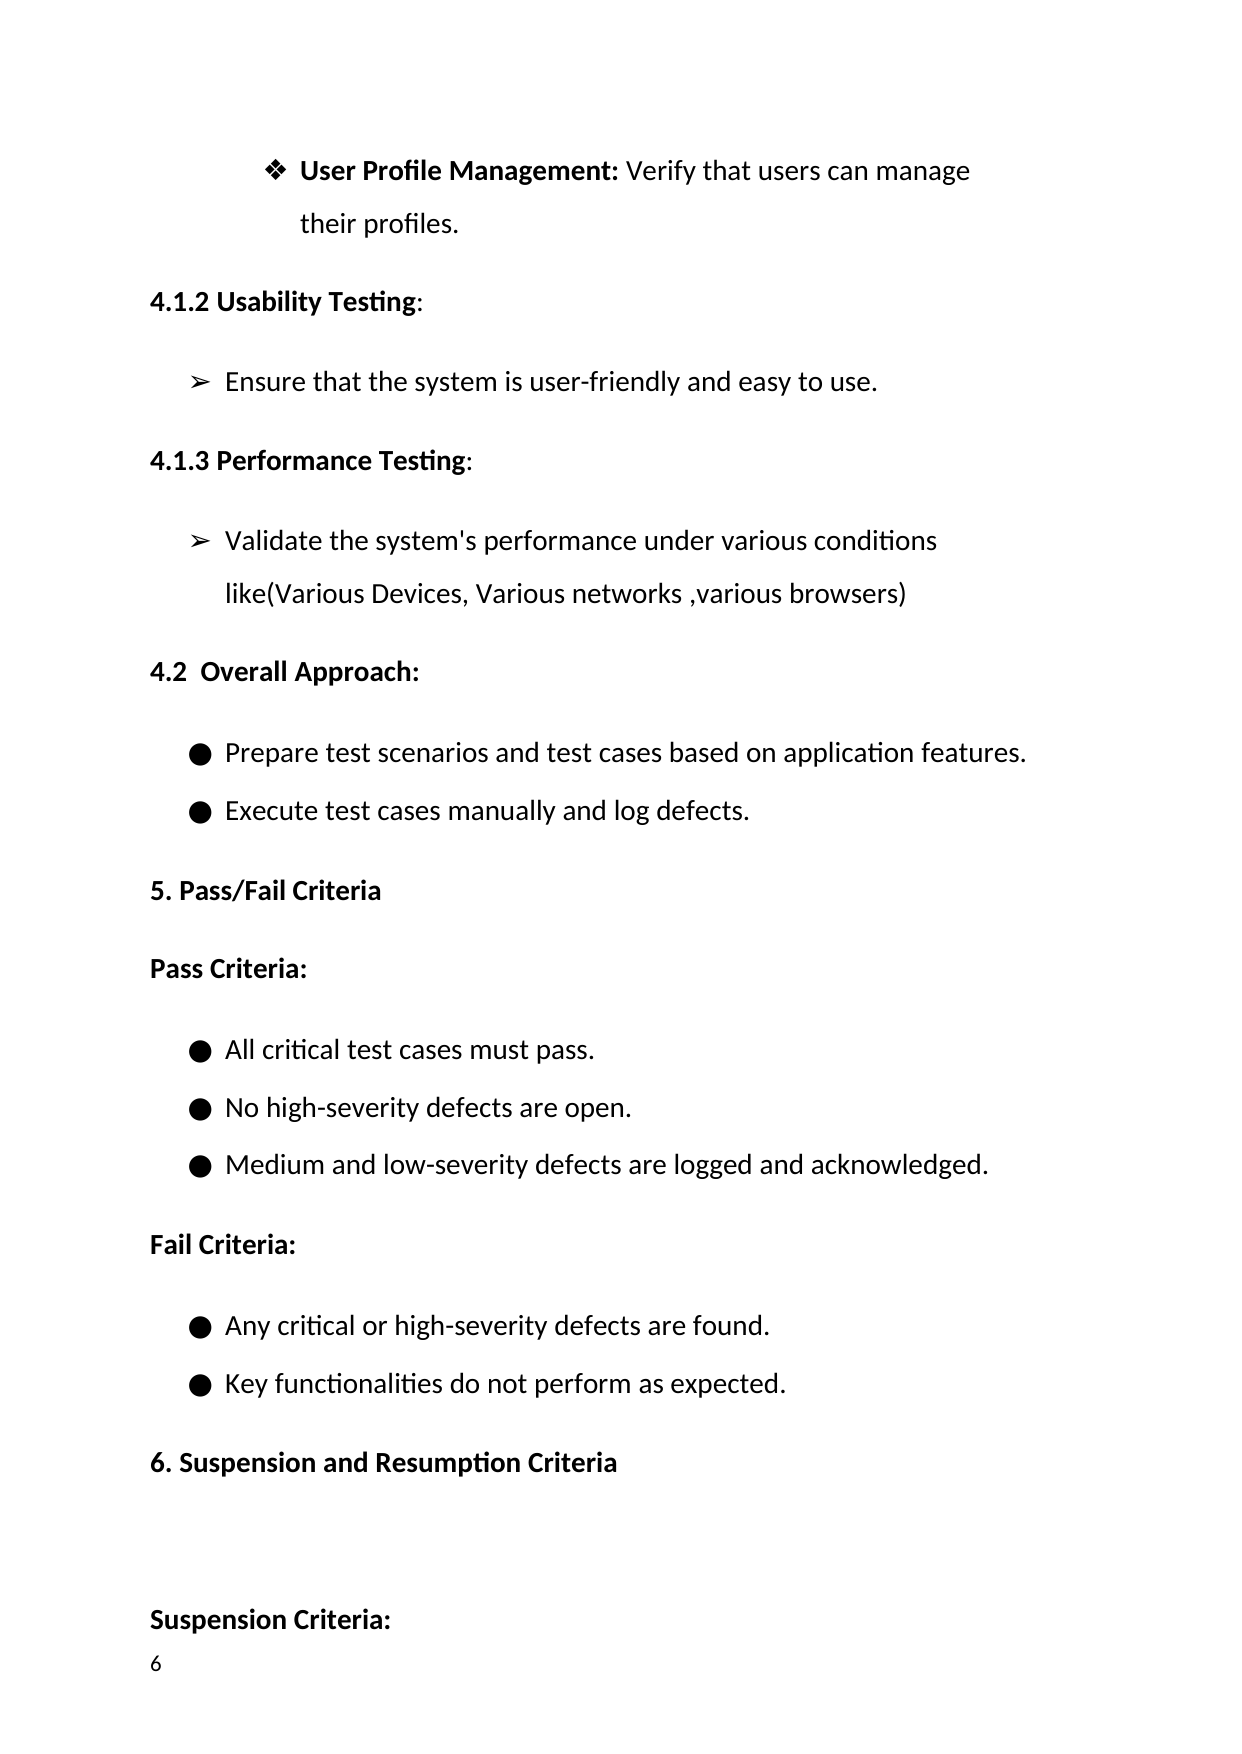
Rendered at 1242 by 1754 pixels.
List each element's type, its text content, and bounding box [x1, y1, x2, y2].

text Suspension Criteria: [150, 1601, 1125, 1637]
list Medium and low-severity defects are logged and acknowledged. [187, 1143, 1125, 1183]
subtitle Overall Approach: [150, 653, 1125, 689]
list Prepare test scenarios and test cases based on application features. [187, 732, 1125, 771]
list No high-severity defects are open. [187, 1086, 1125, 1126]
subtitle Fail Criteria: [150, 1226, 1125, 1262]
list Validate the system's performance under various conditions like(Various Devices, Various networks ,various browsers) [187, 519, 1082, 611]
list Key functionalities do not perform as expected. [187, 1362, 1125, 1402]
list User Profile Management: Verify that users can manage their profiles. [262, 149, 1030, 241]
subtitle Pass/Fail Criteria Pass Criteria: [150, 872, 382, 986]
subtitle Usability Testing: [150, 283, 1125, 319]
subtitle Performance Testing: [150, 442, 1125, 478]
list Ensure that the system is user-friendly and easy to use. [187, 360, 1125, 400]
list Any critical or high-severity defects are found. [187, 1304, 1125, 1344]
subtitle Suspension and Resumption Criteria [150, 1444, 1125, 1480]
list All critical test cases must pass. [187, 1028, 1125, 1068]
list Execute test cases manually and log defects. [187, 789, 1125, 829]
